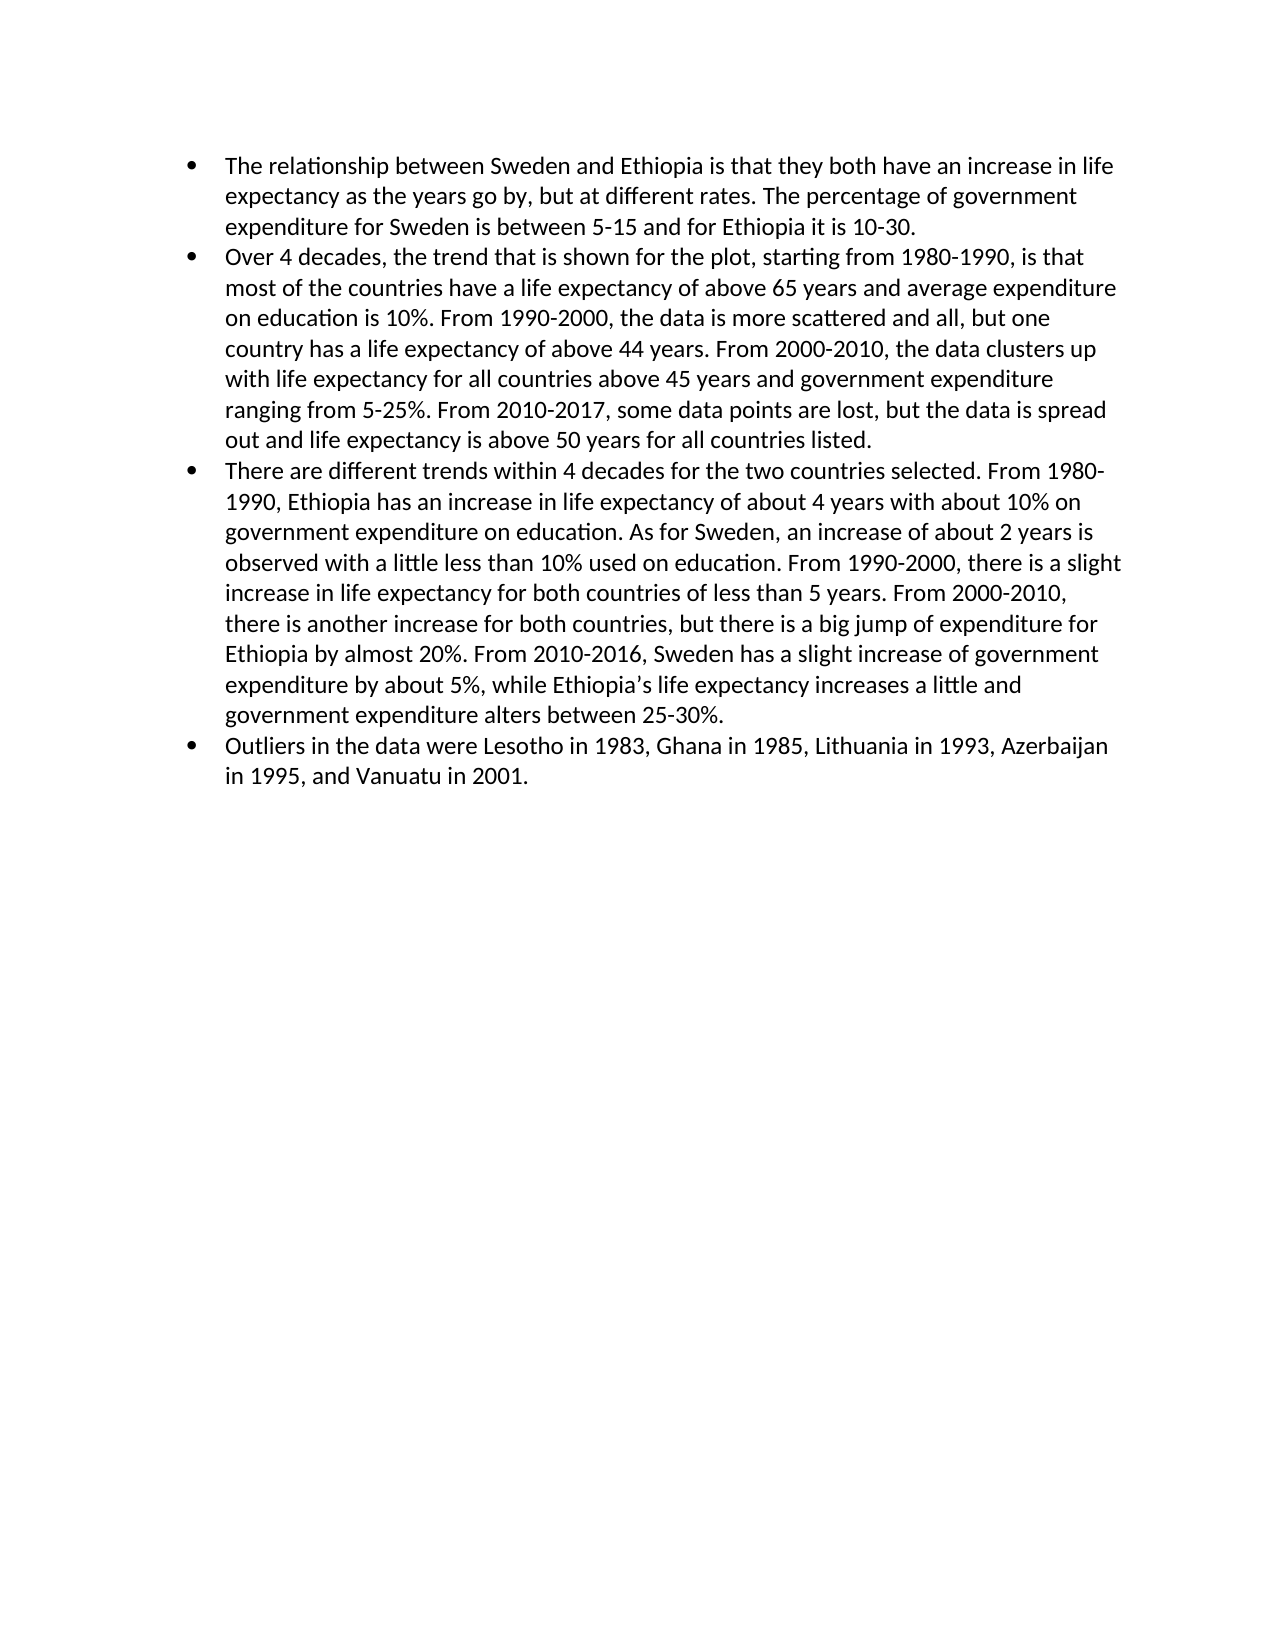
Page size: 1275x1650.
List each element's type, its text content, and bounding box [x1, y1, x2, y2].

list There are different trends within 4 decades for the two countries selected. From 1980-1990, Ethiopia has an increase in life expectancy of about 4 years with about 10% on government expenditure on education. As for Sweden, an increase of about 2 years is observed with a little less than 10% used on education. From 1990-2000, there is a slight increase in life expectancy for both countries of less than 5 years. From 2000-2010, there is another increase for both countries, but there is a big jump of expenditure for Ethiopia by almost 20%. From 2010-2016, Sweden has a slight increase of government expenditure by about 5%, while Ethiopia’s life expectancy increases a little and government expenditure alters between 25-30%. [187, 455, 1125, 730]
list Outliers in the data were Lesotho in 1983, Ghana in 1985, Lithuania in 1993, Azerbaijan in 1995, and Vanuatu in 2001. [187, 730, 1125, 791]
list Over 4 decades, the trend that is shown for the plot, starting from 1980-1990, is that most of the countries have a life expectancy of above 65 years and average expenditure on education is 10%. From 1990-2000, the data is more scattered and all, but one country has a life expectancy of above 44 years. From 2000-2010, the data clusters up with life expectancy for all countries above 45 years and government expenditure ranging from 5-25%. From 2010-2017, some data points are lost, but the data is spread out and life expectancy is above 50 years for all countries listed. [187, 242, 1125, 455]
list The relationship between Sweden and Ethiopia is that they both have an increase in life expectancy as the years go by, but at different rates. The percentage of government expenditure for Sweden is between 5-15 and for Ethiopia it is 10-30. [187, 150, 1125, 242]
